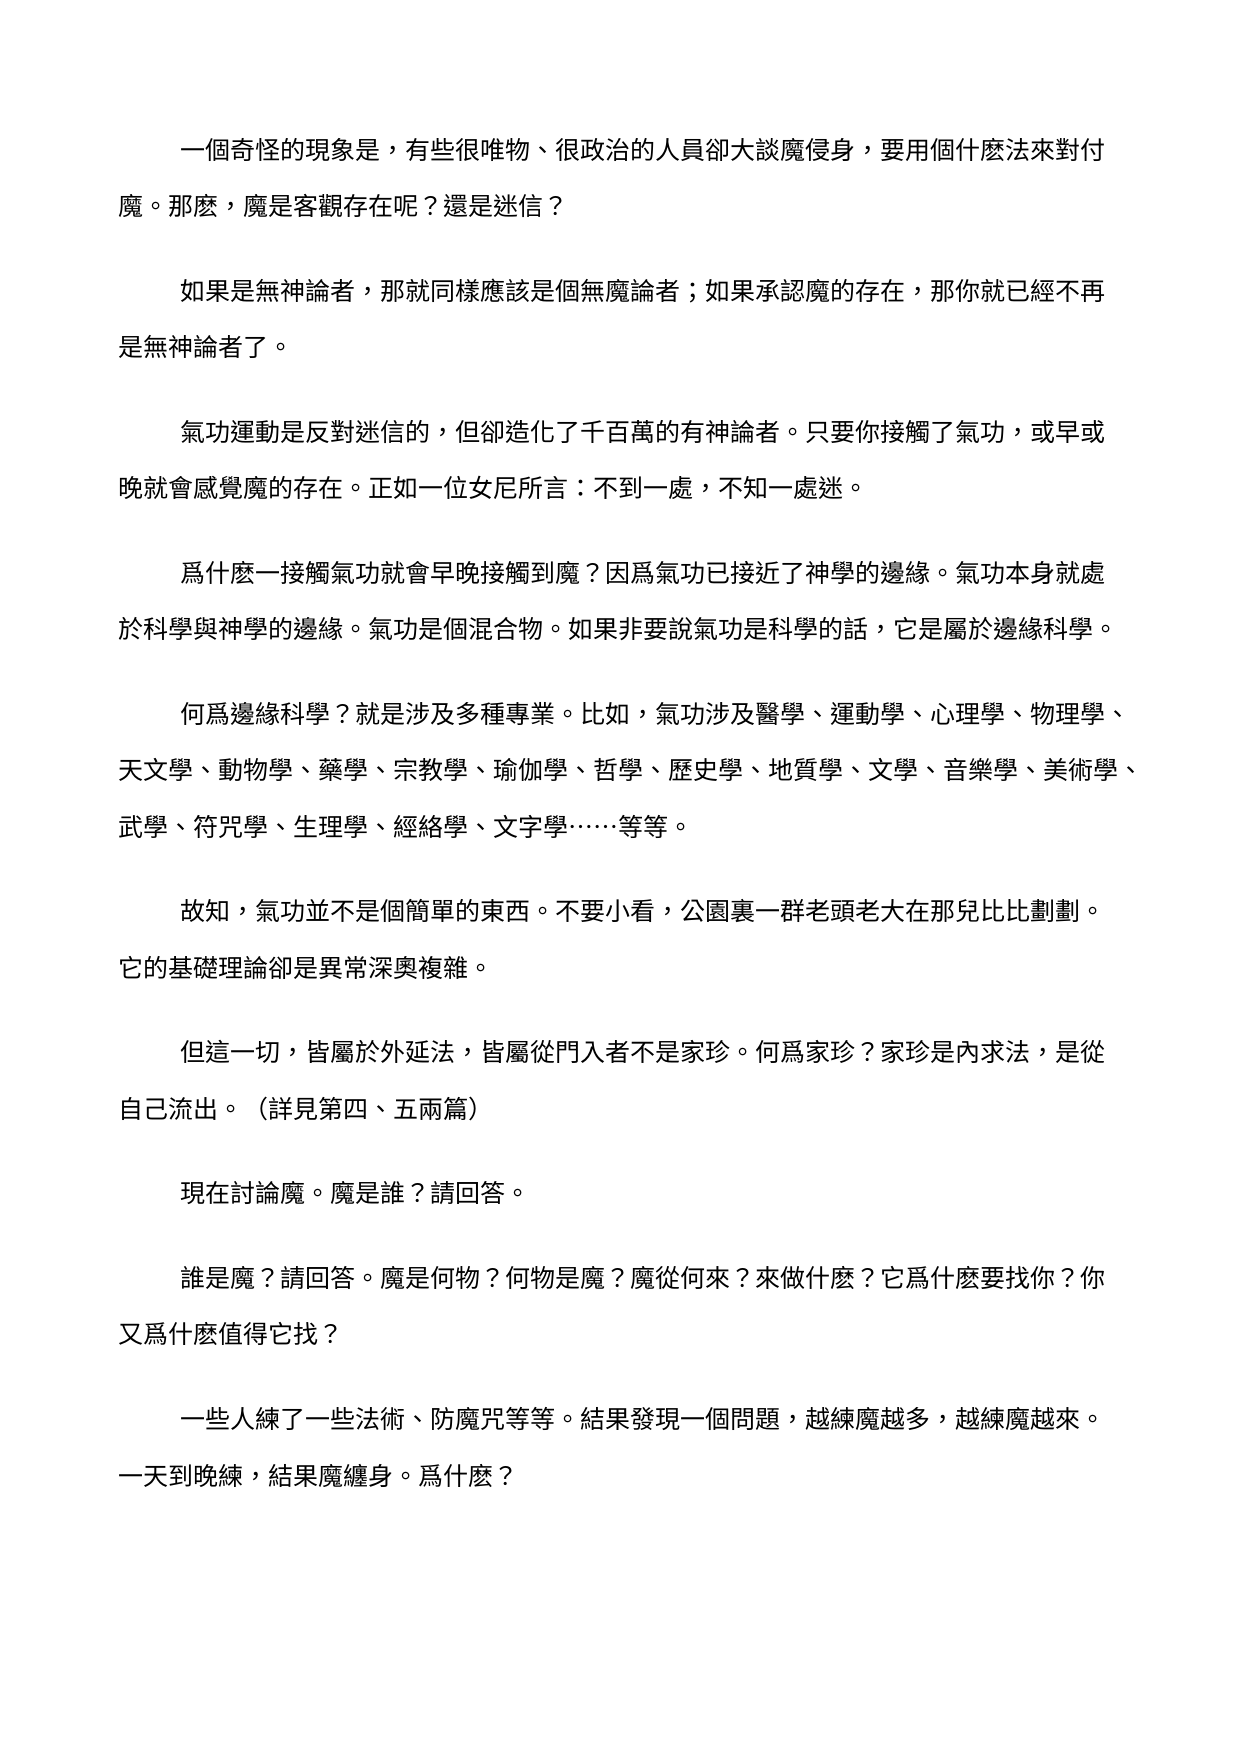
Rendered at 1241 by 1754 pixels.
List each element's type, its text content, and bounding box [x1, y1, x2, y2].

text 氣功運動是反對迷信的，但卻造化了千百萬的有神論者。只要你接觸了氣功，或早或晚就會感覺魔的存在。正如一位女尼所言：不到一處，不知一處迷。 [118, 412, 1122, 506]
text 爲什麽一接觸氣功就會早晚接觸到魔？因爲氣功已接近了神學的邊緣。氣功本身就處於科學與神學的邊緣。氣功是個混合物。如果非要說氣功是科學的話，它是屬於邊緣科學。 [118, 553, 1122, 647]
text 現在討論魔。魔是誰？請回答。 [118, 1173, 1122, 1211]
text 但這一切，皆屬於外延法，皆屬從門入者不是家珍。何爲家珍？家珍是內求法，是從自己流出。（詳見第四、五兩篇） [118, 1032, 1122, 1126]
text 故知，氣功並不是個簡單的東西。不要小看，公園裏一群老頭老大在那兒比比劃劃。它的基礎理論卻是異常深奧複雜。 [118, 891, 1122, 985]
text 何爲邊緣科學？就是涉及多種專業。比如，氣功涉及醫學、運動學、心理學、物理學、天文學、動物學、藥學、宗教學、瑜伽學、哲學、歷史學、地質學、文學、音樂學、美術學、武學、符咒學、生理學、經絡學、文字學……等等。 [118, 694, 1122, 844]
text 一些人練了一些法術、防魔咒等等。結果發現一個問題，越練魔越多，越練魔越來。一天到晚練，結果魔纏身。爲什麽？ [118, 1399, 1122, 1493]
text 一個奇怪的現象是，有些很唯物、很政治的人員卻大談魔侵身，要用個什麽法來對付魔。那麽，魔是客觀存在呢？還是迷信？ [118, 130, 1122, 223]
text 誰是魔？請回答。魔是何物？何物是魔？魔從何來？來做什麽？它爲什麽要找你？你又爲什麽值得它找？ [118, 1258, 1122, 1352]
text 如果是無神論者，那就同樣應該是個無魔論者；如果承認魔的存在，那你就已經不再是無神論者了。 [118, 271, 1122, 364]
